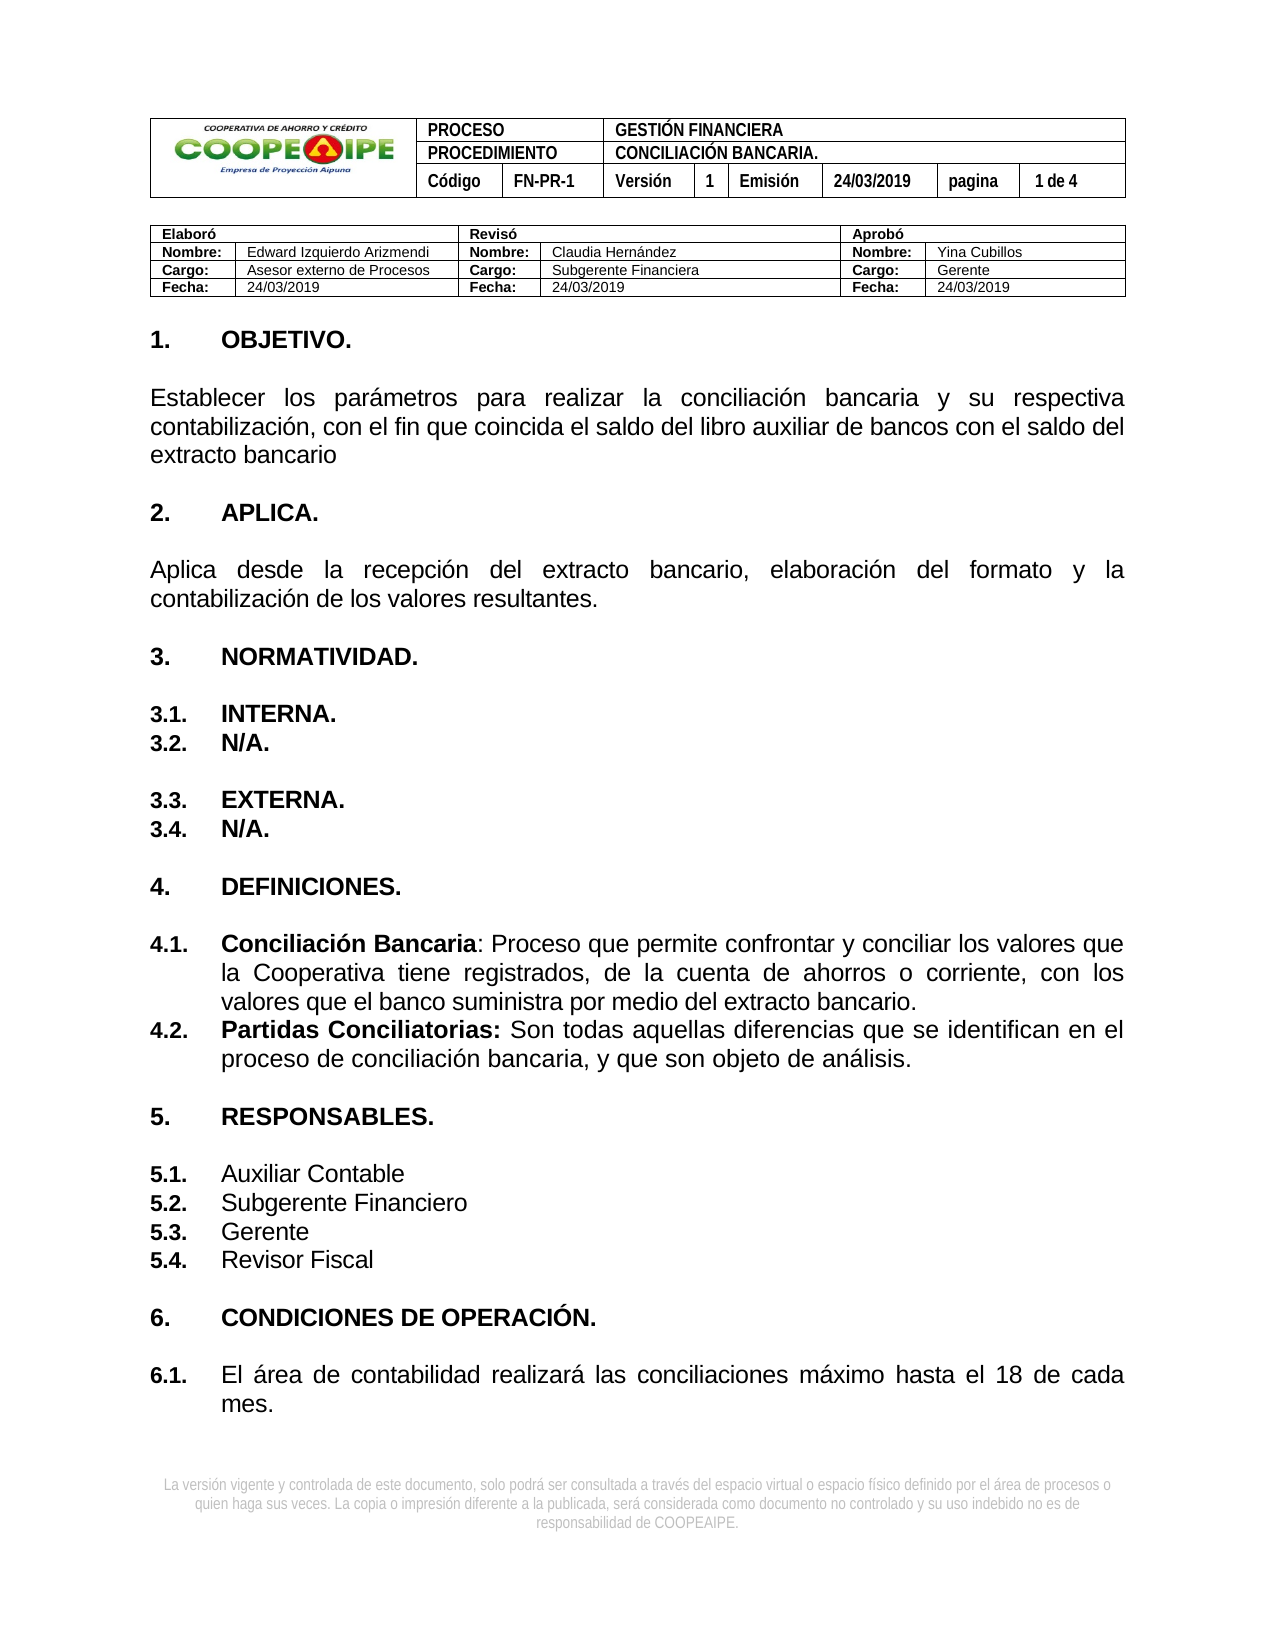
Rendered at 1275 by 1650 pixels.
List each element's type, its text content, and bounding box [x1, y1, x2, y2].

table_cell Fecha: [459, 279, 540, 296]
list Partidas Conciliatorias: Son todas aquellas diferencias que se identifican en el proceso de conciliación bancaria, y que son objeto de análisis. [150, 1016, 1125, 1073]
list Conciliación Bancaria: Proceso que permite confrontar y conciliar los valores que la Cooperativa tiene registrados, de la cuenta de ahorros o corriente, con los valores que el banco suministra por medio del extracto bancario. [150, 929, 1125, 1016]
table_cell Asesor externo de Procesos [236, 261, 458, 278]
table_header Revisó [459, 226, 840, 242]
table_cell Nombre: [459, 243, 540, 260]
table_cell Edward Izquierdo Arizmendi [236, 243, 458, 260]
table_cell 24/03/2019 [541, 279, 840, 296]
table_cell Cargo: [151, 261, 235, 278]
table_cell Fecha: [151, 279, 235, 296]
table_cell Cargo: [459, 261, 540, 278]
table_cell Yina Cubillos [926, 243, 1125, 260]
list NORMATIVIDAD. [150, 642, 1125, 671]
list APLICA. [150, 498, 1125, 527]
list OBJETIVO. [150, 326, 1125, 354]
list EXTERNA. [150, 786, 1125, 814]
table_cell 24/03/2019 [236, 279, 458, 296]
list Gerente [150, 1217, 1125, 1246]
table_cell Subgerente Financiera [541, 261, 840, 278]
list Auxiliar Contable [150, 1159, 1125, 1188]
list CONDICIONES DE OPERACIÓN. [150, 1303, 1125, 1332]
table_cell Nombre: [151, 243, 235, 260]
list DEFINICIONES. [150, 872, 1125, 901]
table_cell 24/03/2019 [926, 279, 1125, 296]
table_cell Gerente [926, 261, 1125, 278]
text Aplica desde la recepción del extracto bancario, elaboración del formato y la contabilización de los valores resultantes. [150, 556, 1125, 613]
table_cell Claudia Hernández [541, 243, 840, 260]
list Subgerente Financiero [150, 1188, 1125, 1217]
table_cell Fecha: [841, 279, 925, 296]
table_header Elaboró [151, 226, 458, 242]
list Revisor Fiscal [150, 1246, 1125, 1274]
picture [170, 119, 398, 176]
list INTERNA. [150, 699, 1125, 728]
table_header Aprobó [841, 226, 1125, 242]
list N/A. [150, 814, 1125, 843]
table_cell Cargo: [841, 261, 925, 278]
text Establecer los parámetros para realizar la conciliación bancaria y su respectiva contabilización, con el fin que coincida el saldo del libro auxiliar de bancos con el saldo del extracto bancario [150, 383, 1125, 469]
list N/A. [150, 728, 1125, 757]
table_cell Nombre: [841, 243, 925, 260]
list RESPONSABLES. [150, 1102, 1125, 1131]
list El área de contabilidad realizará las conciliaciones máximo hasta el 18 de cada mes. [150, 1361, 1125, 1418]
